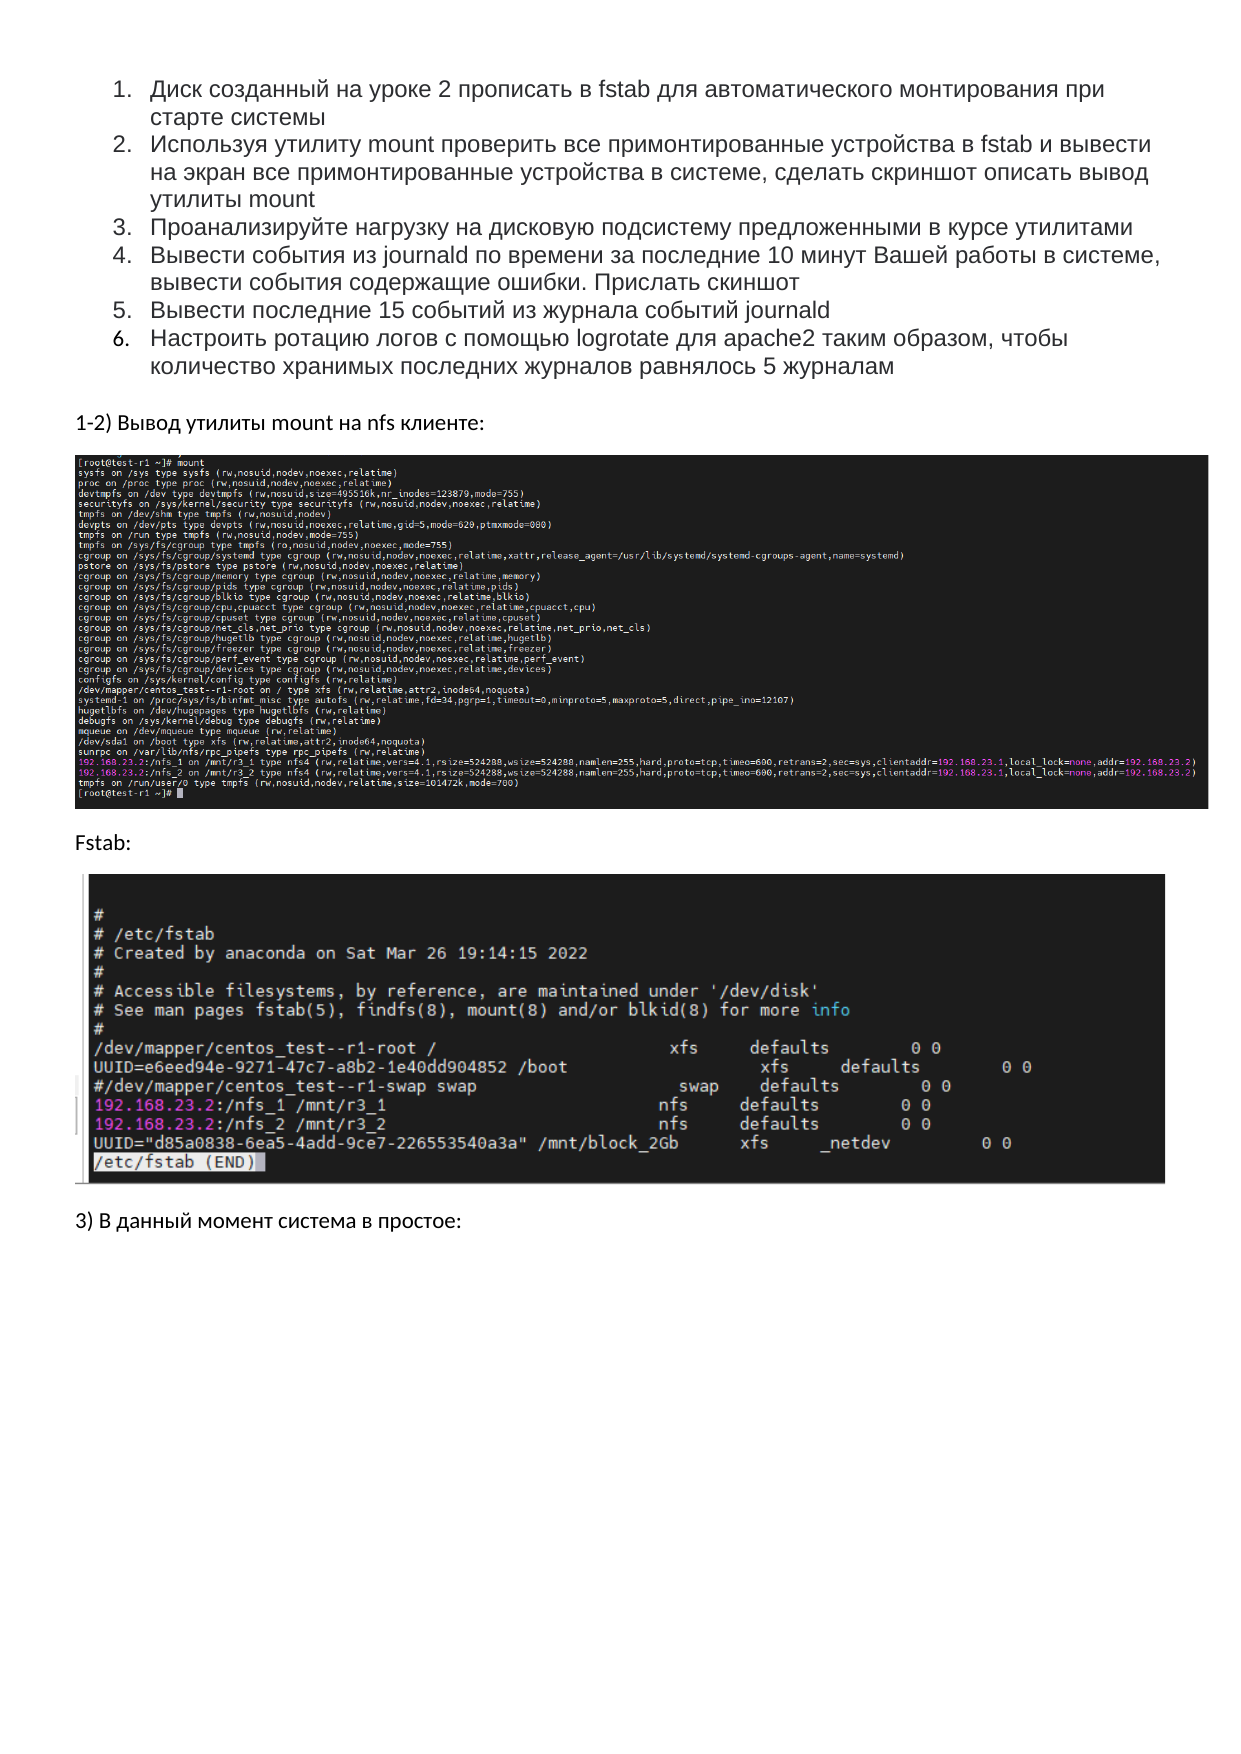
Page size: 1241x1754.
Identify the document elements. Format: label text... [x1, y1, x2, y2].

list Диск созданный на уроке 2 прописать в fstab для автоматического монтирования при старте системы [112, 75, 1165, 130]
list Вывести последние 15 событий из журнала событий journald [112, 296, 1165, 323]
picture [75, 874, 1166, 1188]
text 3) В данный момент система в простое: [75, 1206, 1165, 1234]
list Используя утилиту mount проверить все примонтированные устройства в fstab и вывести на экран все примонтированные устройства в системе, сделать скриншот описать вывод утилиты mount [112, 130, 1165, 213]
list Настроить ротацию логов с помощью logrotate для apache2 таким образом, чтобы количество хранимых последних журналов равнялось 5 журналам [112, 323, 1165, 379]
list Проанализируйте нагрузку на дисковую подсистему предложенными в курсе утилитами [112, 213, 1165, 241]
list Вывести события из journald по времени за последние 10 минут Вашей работы в системе, вывести события содержащие ошибки. Прислать скиншот [112, 241, 1165, 296]
picture [75, 455, 1209, 809]
text Fstab: [75, 828, 1165, 856]
text 1-2) Вывод утилиты mount на nfs клиенте: [75, 408, 1165, 436]
